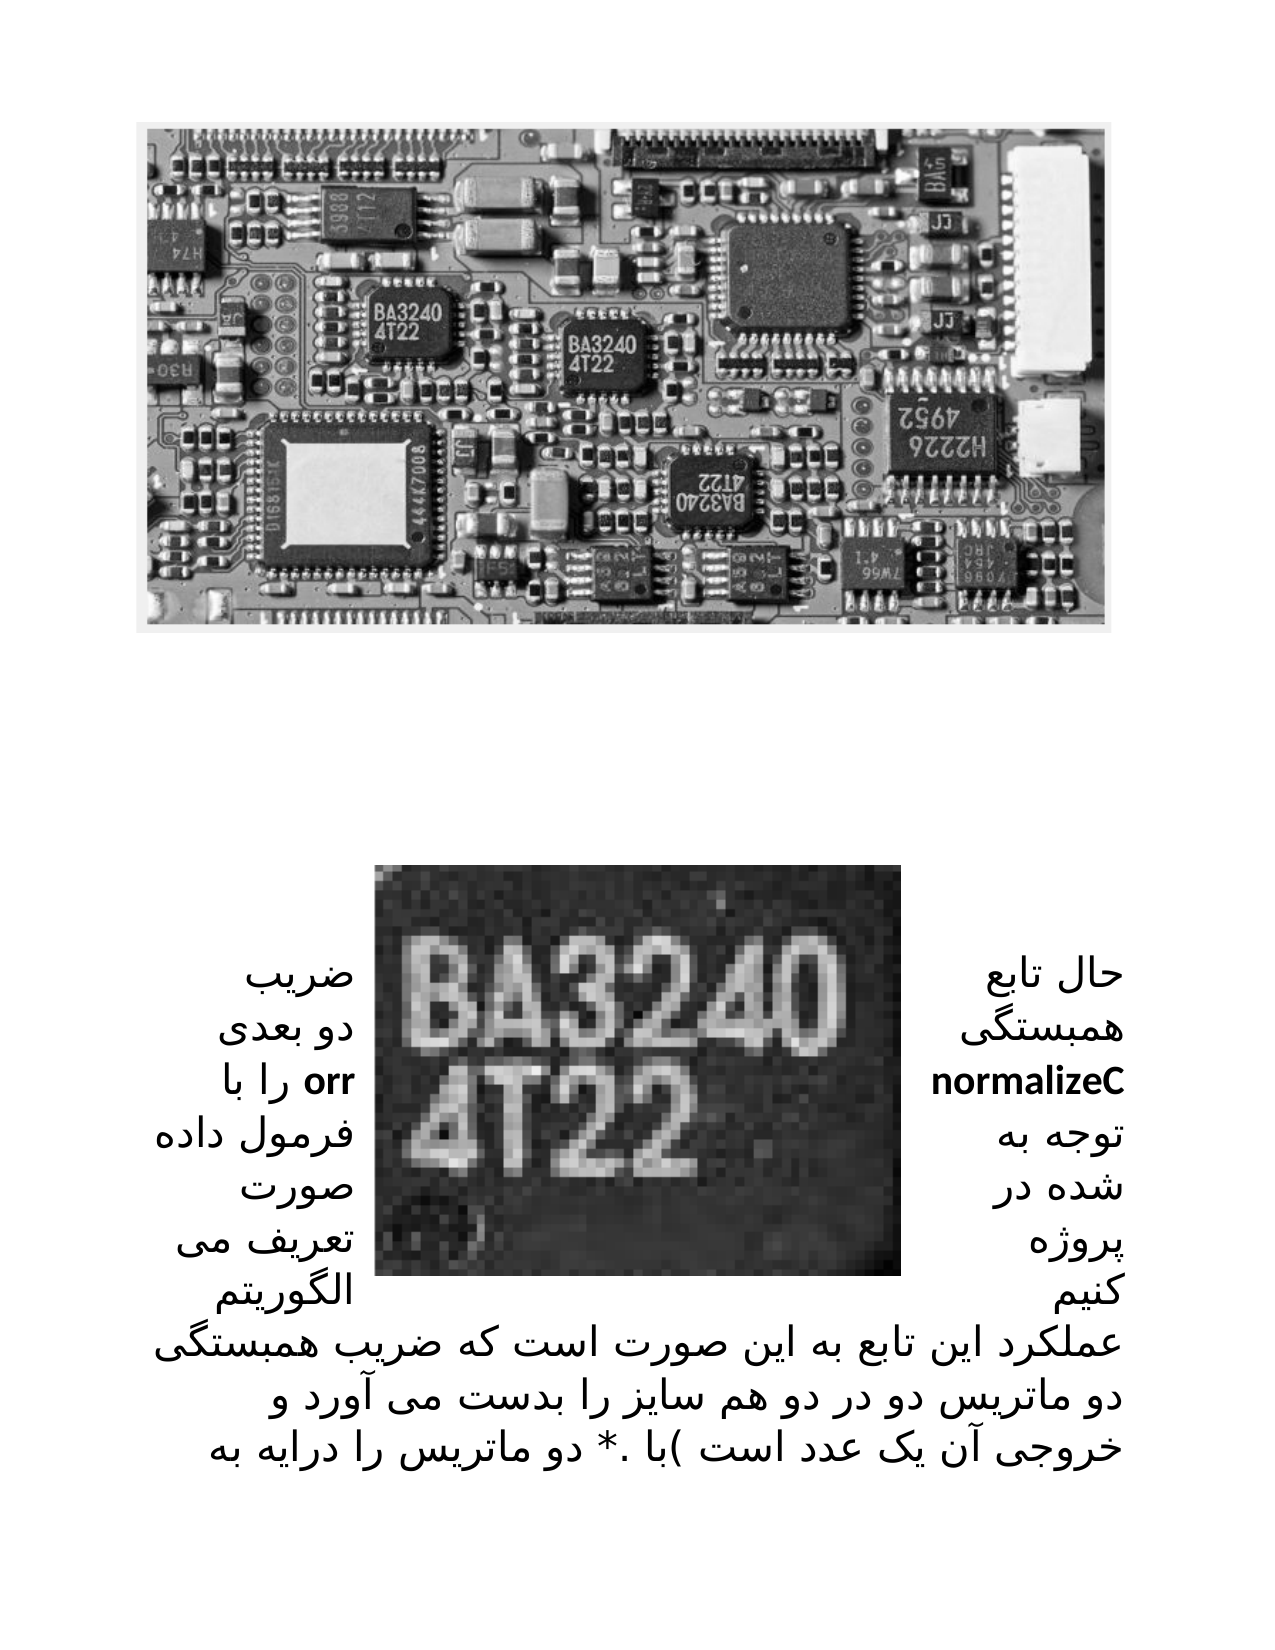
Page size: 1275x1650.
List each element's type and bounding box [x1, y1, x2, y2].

text [150, 949, 1125, 1471]
picture [136, 122, 1112, 633]
picture [374, 865, 901, 1276]
